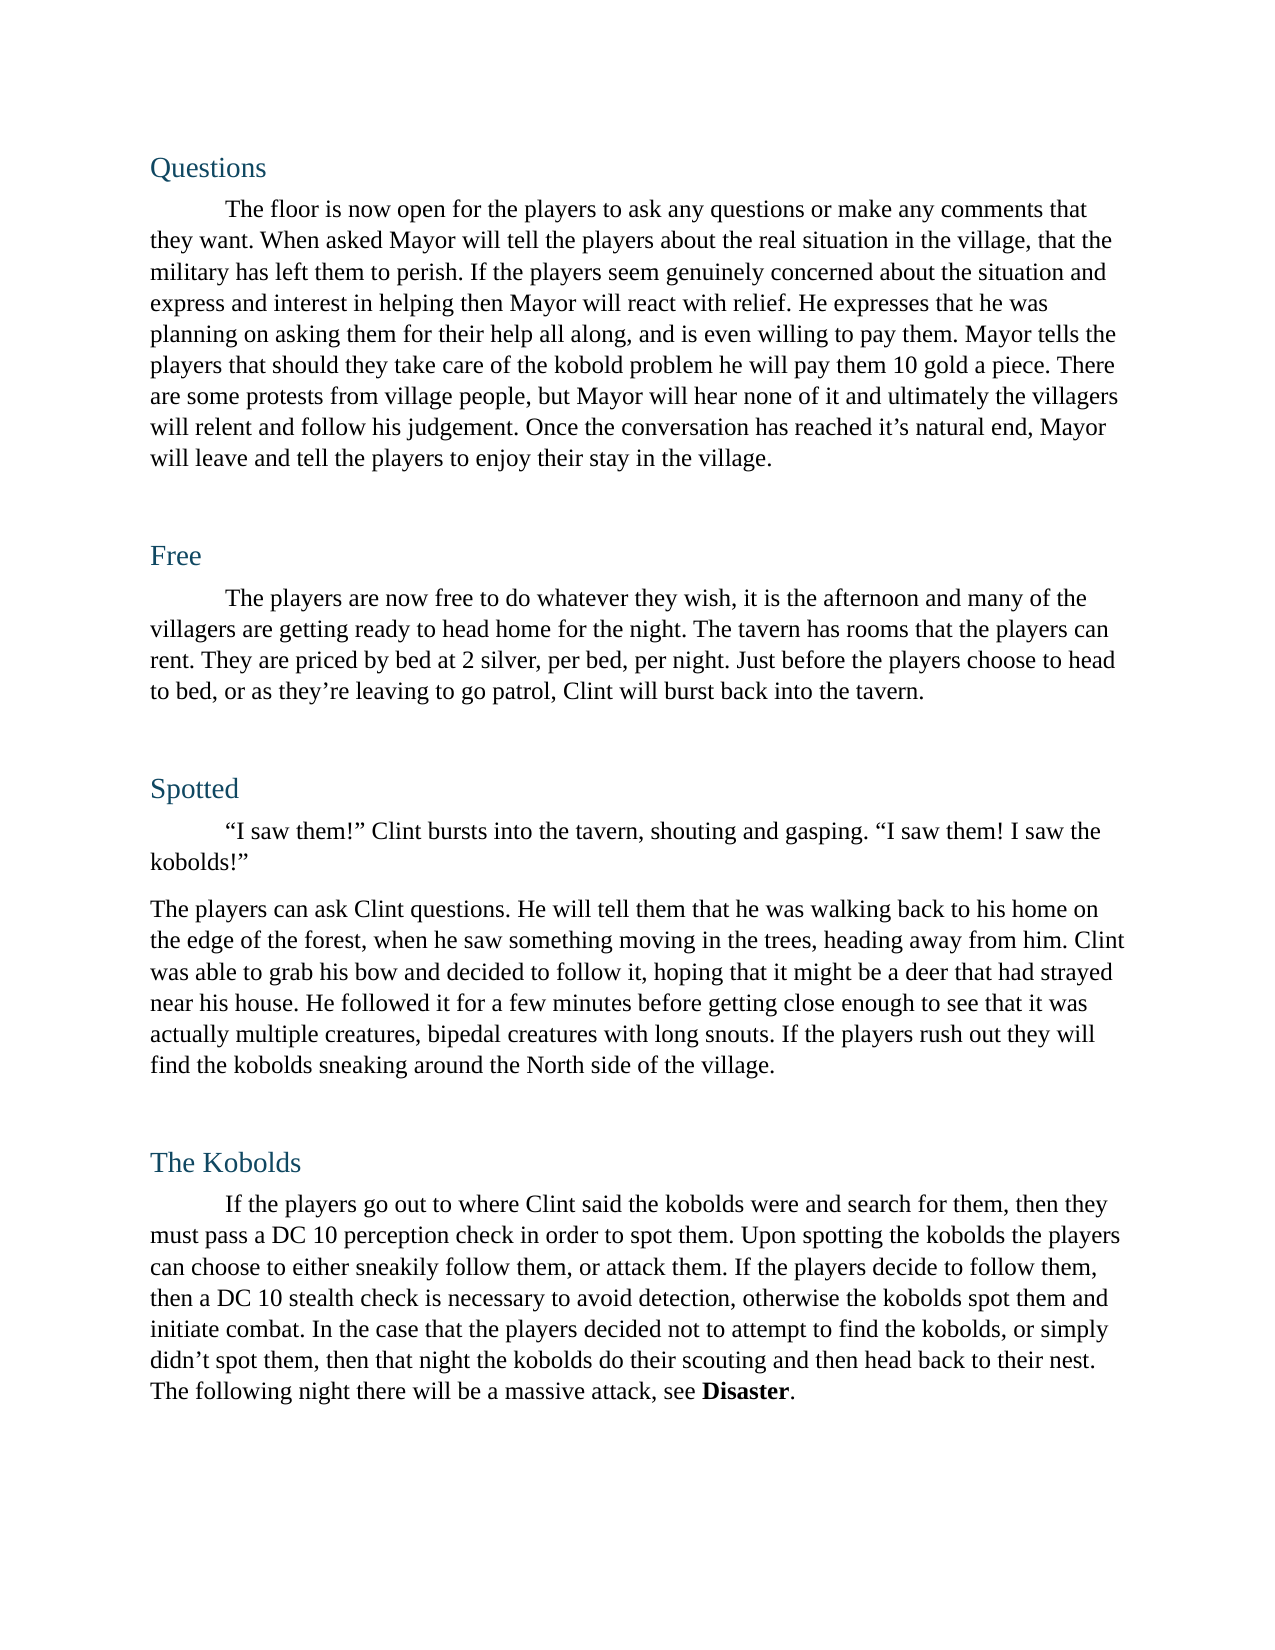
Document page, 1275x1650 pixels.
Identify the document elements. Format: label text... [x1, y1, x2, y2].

subtitle The Kobolds [150, 1145, 1125, 1179]
text The floor is now open for the players to ask any questions or make any comments that they want. When asked Mayor will tell the players about the real situation in the village, that the military has left them to perish. If the players seem genuinely concerned about the situation and express and interest in helping then Mayor will react with relief. He expresses that he was planning on asking them for their help all along, and is even willing to pay them. Mayor tells the players that should they take care of the kobold problem he will pay them 10 gold a piece. There are some protests from village people, but Mayor will hear none of it and ultimately the villagers will relent and follow his judgement. Once the conversation has reached it’s natural end, Mayor will leave and tell the players to enjoy their stay in the village. [150, 194, 1125, 472]
text The players can ask Clint questions. He will tell them that he was walking back to his home on the edge of the forest, when he saw something moving in the trees, heading away from him. Clint was able to grab his bow and decided to follow it, hoping that it might be a deer that had strayed near his house. He followed it for a few minutes before getting close enough to see that it was actually multiple creatures, bipedal creatures with long snouts. If the players rush out they will find the kobolds sneaking around the North side of the village. [150, 894, 1125, 1078]
subtitle Free [150, 538, 1125, 572]
subtitle Spotted [150, 771, 1125, 805]
subtitle Questions [150, 150, 1125, 183]
text “I saw them!” Clint bursts into the tavern, shouting and gasping. “I saw them! I saw the kobolds!” [150, 816, 1125, 876]
text The players are now free to do whatever they wish, it is the afternoon and many of the villagers are getting ready to head home for the night. The tavern has rooms that the players can rent. They are priced by bed at 2 silver, per bed, per night. Just before the players choose to head to bed, or as they’re leaving to go patrol, Clint will burst back into the tavern. [150, 583, 1125, 704]
text If the players go out to where Clint said the kobolds were and search for them, then they must pass a DC 10 perception check in order to spot them. Upon spotting the kobolds the players can choose to either sneakily follow them, or attack them. If the players decide to follow them, then a DC 10 stealth check is necessary to avoid detection, otherwise the kobolds spot them and initiate combat. In the case that the players decided not to attempt to find the kobolds, or simply didn’t spot them, then that night the kobolds do their scouting and then head back to their nest. The following night there will be a massive attack, see Disaster. [150, 1189, 1125, 1404]
